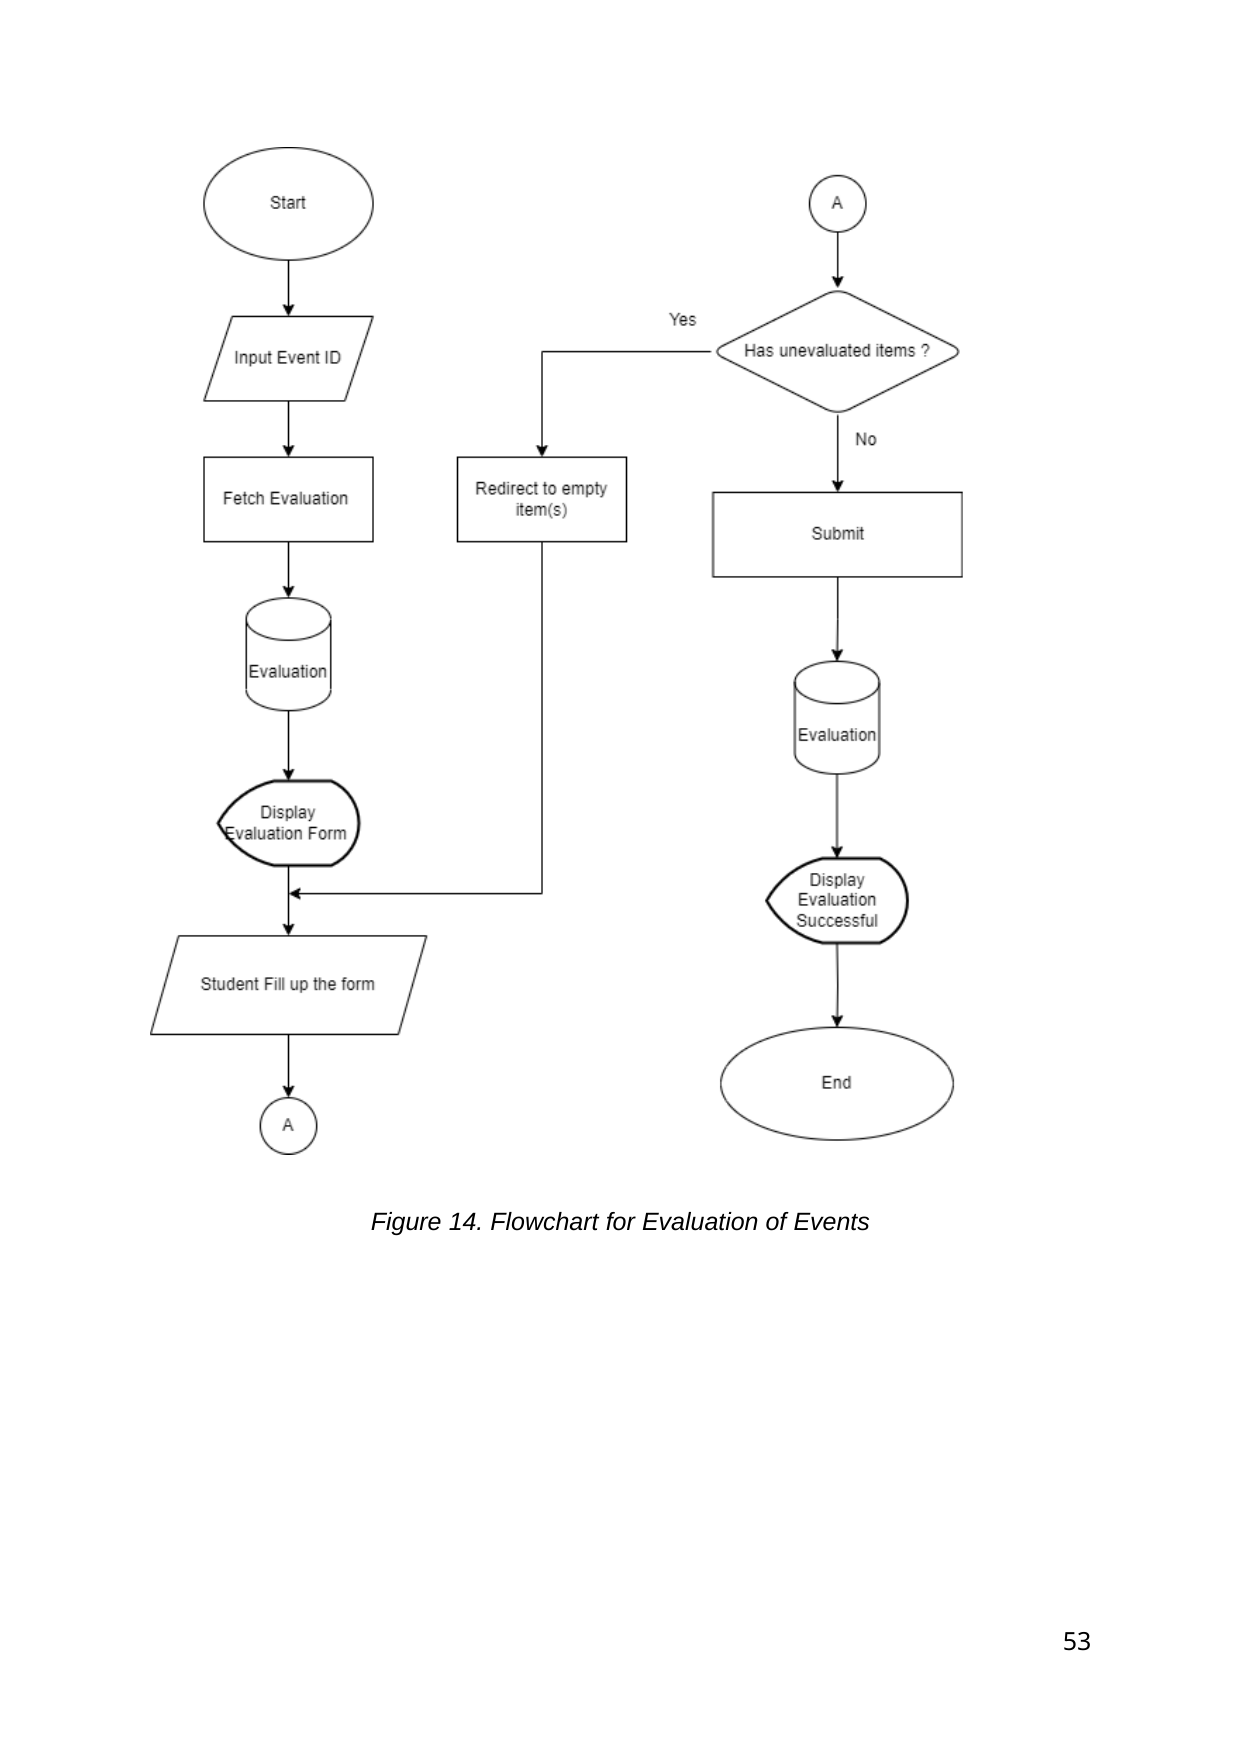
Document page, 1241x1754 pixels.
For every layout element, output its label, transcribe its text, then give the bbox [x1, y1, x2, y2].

text Figure 14. Flowchart for Evaluation of Events [288, 1207, 952, 1236]
picture [150, 147, 963, 1155]
